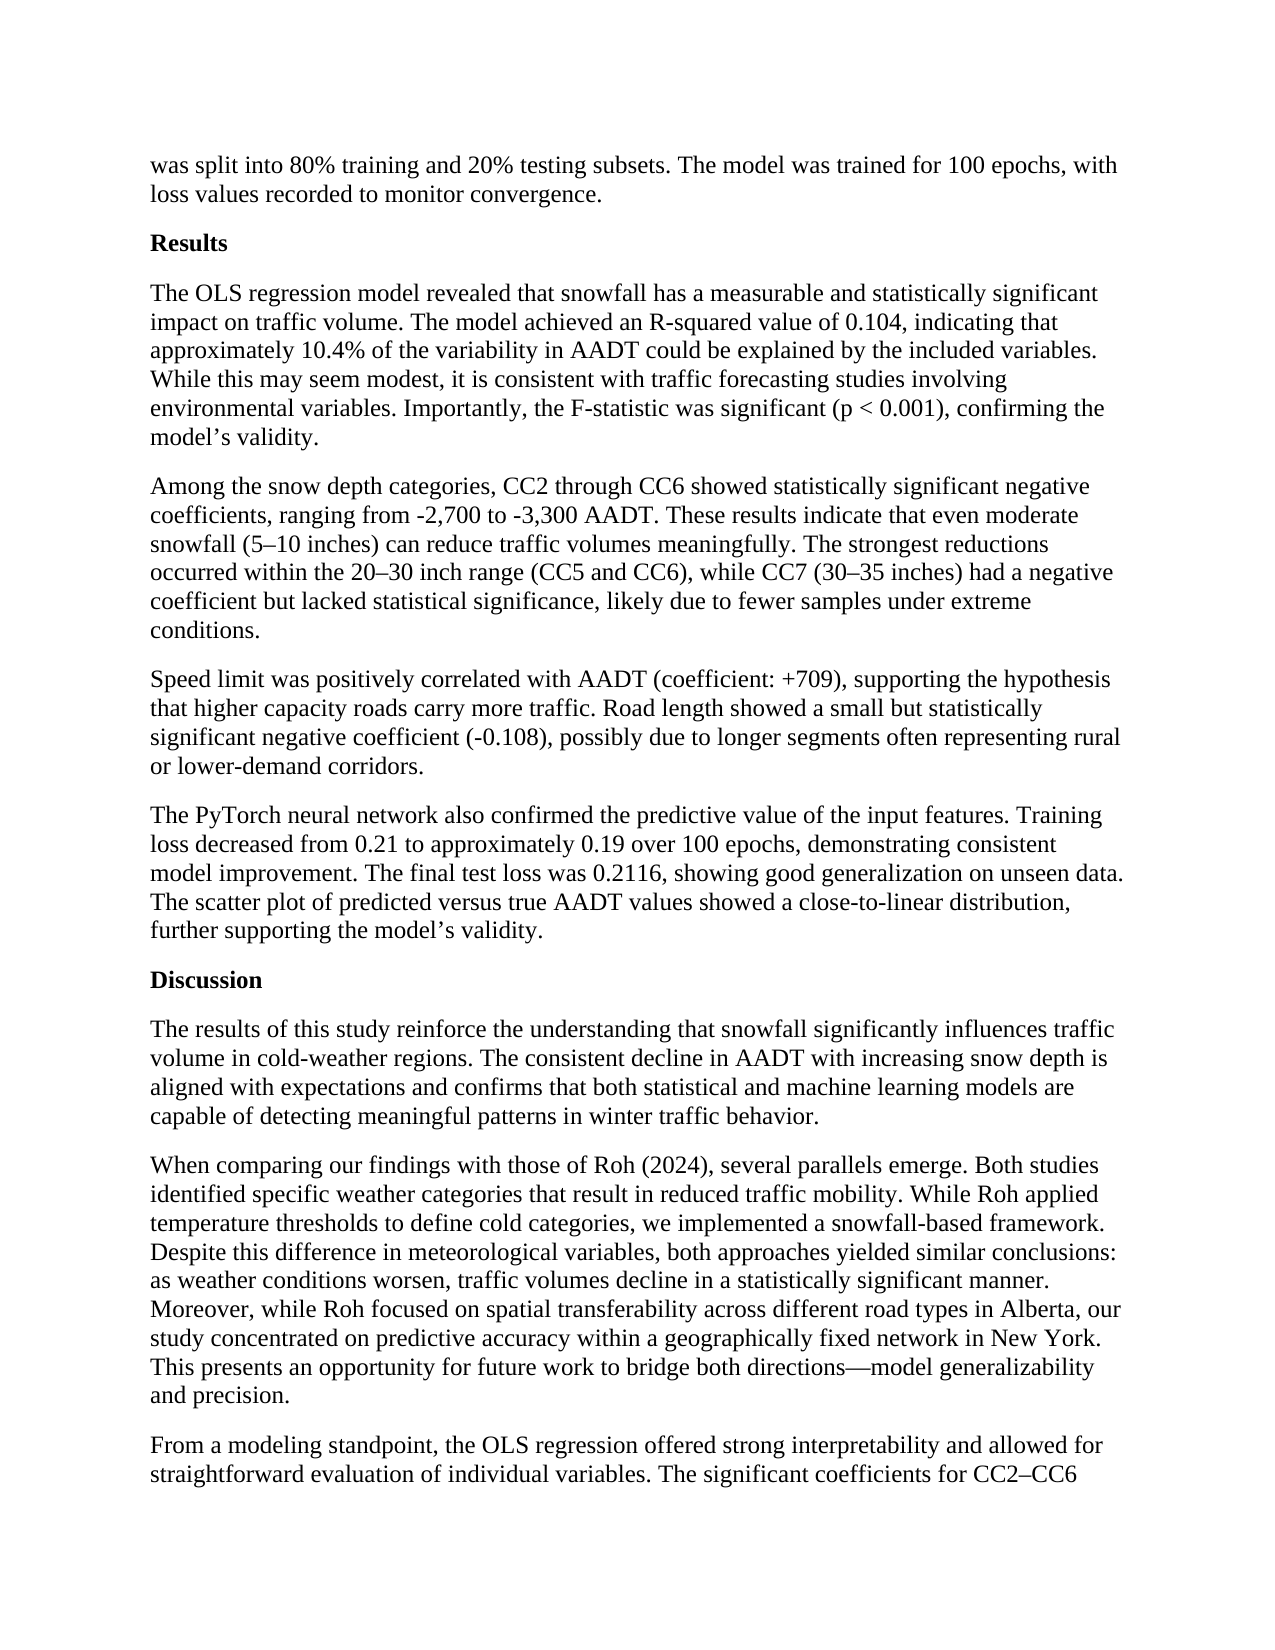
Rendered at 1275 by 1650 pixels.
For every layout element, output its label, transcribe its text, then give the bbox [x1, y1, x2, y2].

text The PyTorch neural network also confirmed the predictive value of the input features. Training loss decreased from 0.21 to approximately 0.19 over 100 epochs, demonstrating consistent model improvement. The final test loss was 0.2116, showing good generalization on unseen data. The scatter plot of predicted versus true AADT values showed a close-to-linear distribution, further supporting the model’s validity. [150, 800, 1125, 944]
text Discussion [150, 965, 1125, 994]
text Speed limit was positively correlated with AADT (coefficient: +709), supporting the hypothesis that higher capacity roads carry more traffic. Road length showed a small but statistically significant negative coefficient (-0.108), possibly due to longer segments often representing rural or lower-demand corridors. [150, 664, 1125, 779]
text The OLS regression model revealed that snowfall has a measurable and statistically significant impact on traffic volume. The model achieved an R-squared value of 0.104, indicating that approximately 10.4% of the variability in AADT could be explained by the included variables. While this may seem modest, it is consistent with traffic forecasting studies involving environmental variables. Importantly, the F-statistic was significant (p < 0.001), confirming the model’s validity. [150, 278, 1125, 450]
text When comparing our findings with those of Roh (2024), several parallels emerge. Both studies identified specific weather categories that result in reduced traffic mobility. While Roh applied temperature thresholds to define cold categories, we implemented a snowfall-based framework. Despite this difference in meteorological variables, both approaches yielded similar conclusions: as weather conditions worsen, traffic volumes decline in a statistically significant manner. Moreover, while Roh focused on spatial transferability across different road types in Alberta, our study concentrated on predictive accuracy within a geographically fixed network in New York. This presents an opportunity for future work to bridge both directions—model generalizability and precision. [150, 1150, 1125, 1409]
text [150, 150, 1125, 207]
text Among the snow depth categories, CC2 through CC6 showed statistically significant negative coefficients, ranging from -2,700 to -3,300 AADT. These results indicate that even moderate snowfall (5–10 inches) can reduce traffic volumes meaningfully. The strongest reductions occurred within the 20–30 inch range (CC5 and CC6), while CC7 (30–35 inches) had a negative coefficient but lacked statistical significance, likely due to fewer samples under extreme conditions. [150, 471, 1125, 644]
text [150, 1430, 1125, 1487]
text Results [150, 228, 1125, 257]
text The results of this study reinforce the understanding that snowfall significantly influences traffic volume in cold-weather regions. The consistent decline in AADT with increasing snow depth is aligned with expectations and confirms that both statistical and machine learning models are capable of detecting meaningful patterns in winter traffic behavior. [150, 1014, 1125, 1129]
